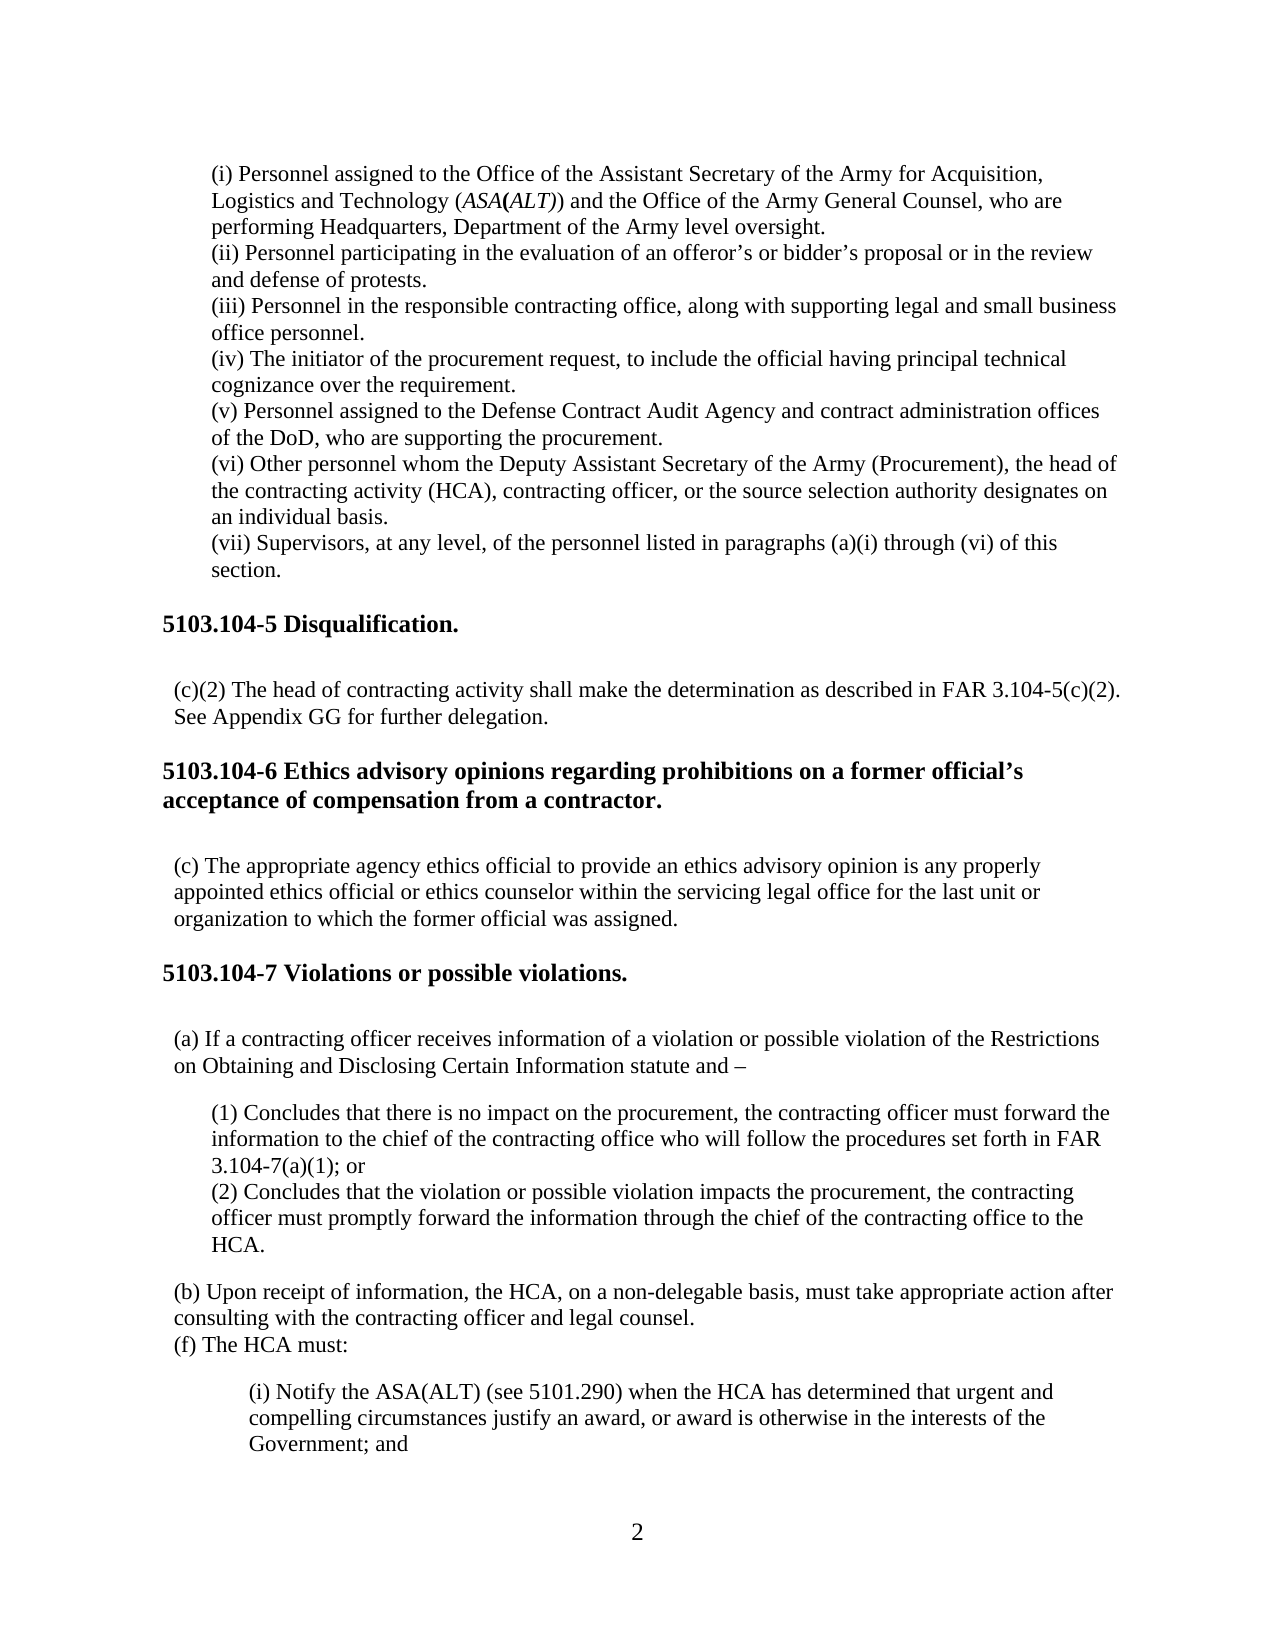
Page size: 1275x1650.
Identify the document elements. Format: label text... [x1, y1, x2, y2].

text (1) Concludes that there is no impact on the procurement, the contracting officer must forward the information to the chief of the contracting office who will follow the procedures set forth in FAR 3.104-7(a)(1); or [201, 1088, 1135, 1178]
subtitle 5103.104-7 Violations or possible violations. [162, 958, 1125, 987]
text (2) Concludes that the violation or possible violation impacts the procurement, the contracting officer must promptly forward the information through the chief of the contracting office to the HCA. [201, 1178, 1135, 1267]
text (iii) Personnel in the responsible contracting office, along with supporting legal and small business office personnel. [201, 292, 1135, 345]
subtitle 5103.104-5 Disqualification. [162, 609, 1125, 638]
text (ii) Personnel participating in the evaluation of an offeror’s or bidder’s proposal or in the review and defense of protests. [201, 239, 1135, 292]
text (iv) The initiator of the procurement request, to include the official having principal technical cognizance over the requirement. [201, 345, 1135, 398]
subtitle 5103.104-6 Ethics advisory opinions regarding prohibitions on a former official’s acceptance of compensation from a contractor. [162, 756, 1125, 814]
text (a) If a contracting officer receives information of a violation or possible violation of the Restrictions on Obtaining and Disclosing Certain Information statute and – [163, 1015, 1135, 1088]
text (i) Personnel assigned to the Office of the Assistant Secretary of the Army for Acquisition, Logistics and Technology (ASA(ALT)) and the Office of the Army General Counsel, who are performing Headquarters, Department of the Army level oversight. [201, 150, 1135, 239]
text (vi) Other personnel whom the Deputy Assistant Secretary of the Army (Procurement), the head of the contracting activity (HCA), contracting officer, or the source selection authority designates on an individual basis. [201, 450, 1135, 529]
text (i) Notify the ASA(ALT) (see 5101.290) when the HCA has determined that urgent and compelling circumstances justify an award, or award is otherwise in the interests of the Government; and [238, 1367, 1135, 1457]
text (c) The appropriate agency ethics official to provide an ethics advisory opinion is any properly appointed ethics official or ethics counselor within the servicing legal office for the last unit or organization to which the former official was assigned. [163, 842, 1135, 942]
text (c)(2) The head of contracting activity shall make the determination as described in FAR 3.104-5(c)(2). See Appendix GG for further delegation. [163, 666, 1135, 739]
text (f) The HCA must: [163, 1331, 1135, 1367]
text (v) Personnel assigned to the Defense Contract Audit Agency and contract administration offices of the DoD, who are supporting the procurement. [201, 398, 1135, 450]
text (vii) Supervisors, at any level, of the personnel listed in paragraphs (a)(i) through (vi) of this section. [201, 529, 1135, 592]
text (b) Upon receipt of information, the HCA, on a non-delegable basis, must take appropriate action after consulting with the contracting officer and legal counsel. [163, 1267, 1135, 1331]
